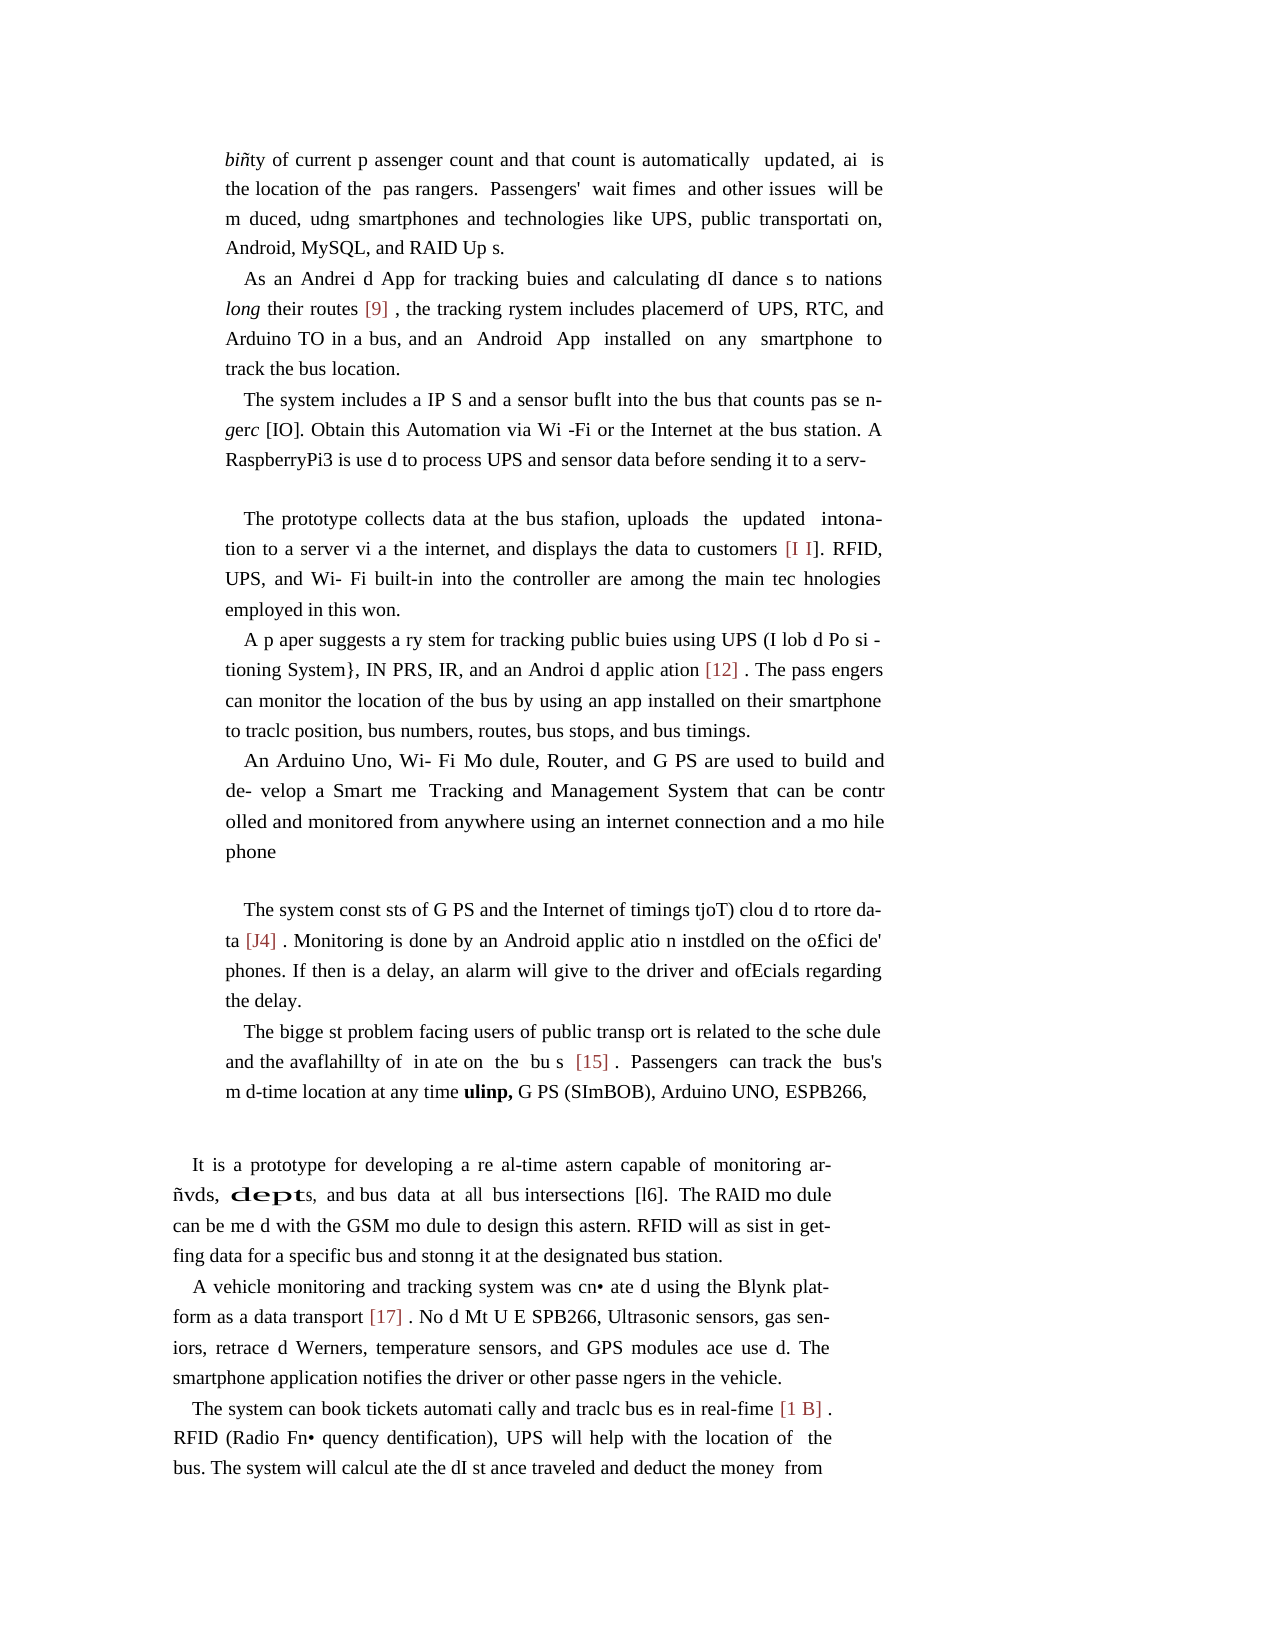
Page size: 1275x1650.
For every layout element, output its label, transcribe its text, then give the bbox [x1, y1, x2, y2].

text The system can book tickets automati cally and traclc bus es in real-fime [1 B] . RFID (Radio Fn• quency dentification), UPS will help with the location of the bus. The system will calcul ate the dI st ance traveled and deduct the money from [173, 1396, 832, 1478]
text The system includes a IP S and a sensor buflt into the bus that counts pas se n- gerc [IO]. Obtain this Automation via Wi -Fi or the Internet at the bus station. A RaspberryPi3 is use d to process UPS and sensor data before sending it to a serv- [225, 388, 884, 471]
text The system const sts of G PS and the Internet of timings tjoT) clou d to rtore da- ta [J4] . Monitoring is done by an Android applic atio n instdled on the o£fici de' phones. If then is a delay, an alarm will give to the driver and ofEcials regarding the delay. [225, 898, 883, 1012]
text The prototype collects data at the bus stafion, uploads the updated intona- tion to a server vi a the internet, and displays the data to customers [I I]. RFID, UPS, and Wi- Fi built-in into the controller are among the main tec hnologies employed in this won. [225, 507, 882, 620]
text An Arduino Uno, Wi- Fi Mo dule, Router, and G PS are used to build and de- velop a Smart me Tracking and Management System that can be contr olled and monitored from anywhere using an internet connection and a mo hile phone [225, 749, 886, 863]
text The bigge st problem facing users of public transp ort is related to the sche dule and the avaflahillty of in ate on the bu s [15] . Passengers can track the bus's m d-time location at any time ulinp, G PS (SImBOB), Arduino UNO, ESPB266, [225, 1019, 882, 1103]
text As an Andrei d App for tracking buies and calculating dI dance s to nations long their routes [9] , the tracking rystem includes placemerd of UPS, RTC, and Arduino TO in a bus, and an Android App installed on any smartphone to track the bus location. [225, 266, 884, 380]
text It is a prototype for developing a re al-time astern capable of monitoring ar- ñvds, depts, and bus data at all bus intersections [l6]. The RAID mo dule can be me d with the GSM mo dule to design this astern. RFID will as sist in get- fing data for a specific bus and stonng it at the designated bus station. [173, 1153, 832, 1267]
text A vehicle monitoring and tracking system was cn• ate d using the Blynk plat- form as a data transport [17] . No d Mt U E SPB266, Ultrasonic sensors, gas sen- iors, retrace d Werners, temperature sensors, and GPS modules ace use d. The smartphone application notifies the driver or other passe ngers in the vehicle. [173, 1275, 831, 1389]
text A p aper suggests a ry stem for tracking public buies using UPS (I lob d Po si - tioning System}, IN PRS, IR, and an Androi d applic ation [12] . The pass engers can monitor the location of the bus by using an app installed on their smartphone to traclc position, bus numbers, routes, bus stops, and bus timings. [225, 628, 883, 742]
text biñty of current p assenger count and that count is automatically updated, ai is the location of the pas rangers. Passengers' wait fimes and other issues will be m duced, udng smartphones and technologies like UPS, public transportati on, Android, MySQL, and RAID Up s. [224, 147, 884, 259]
